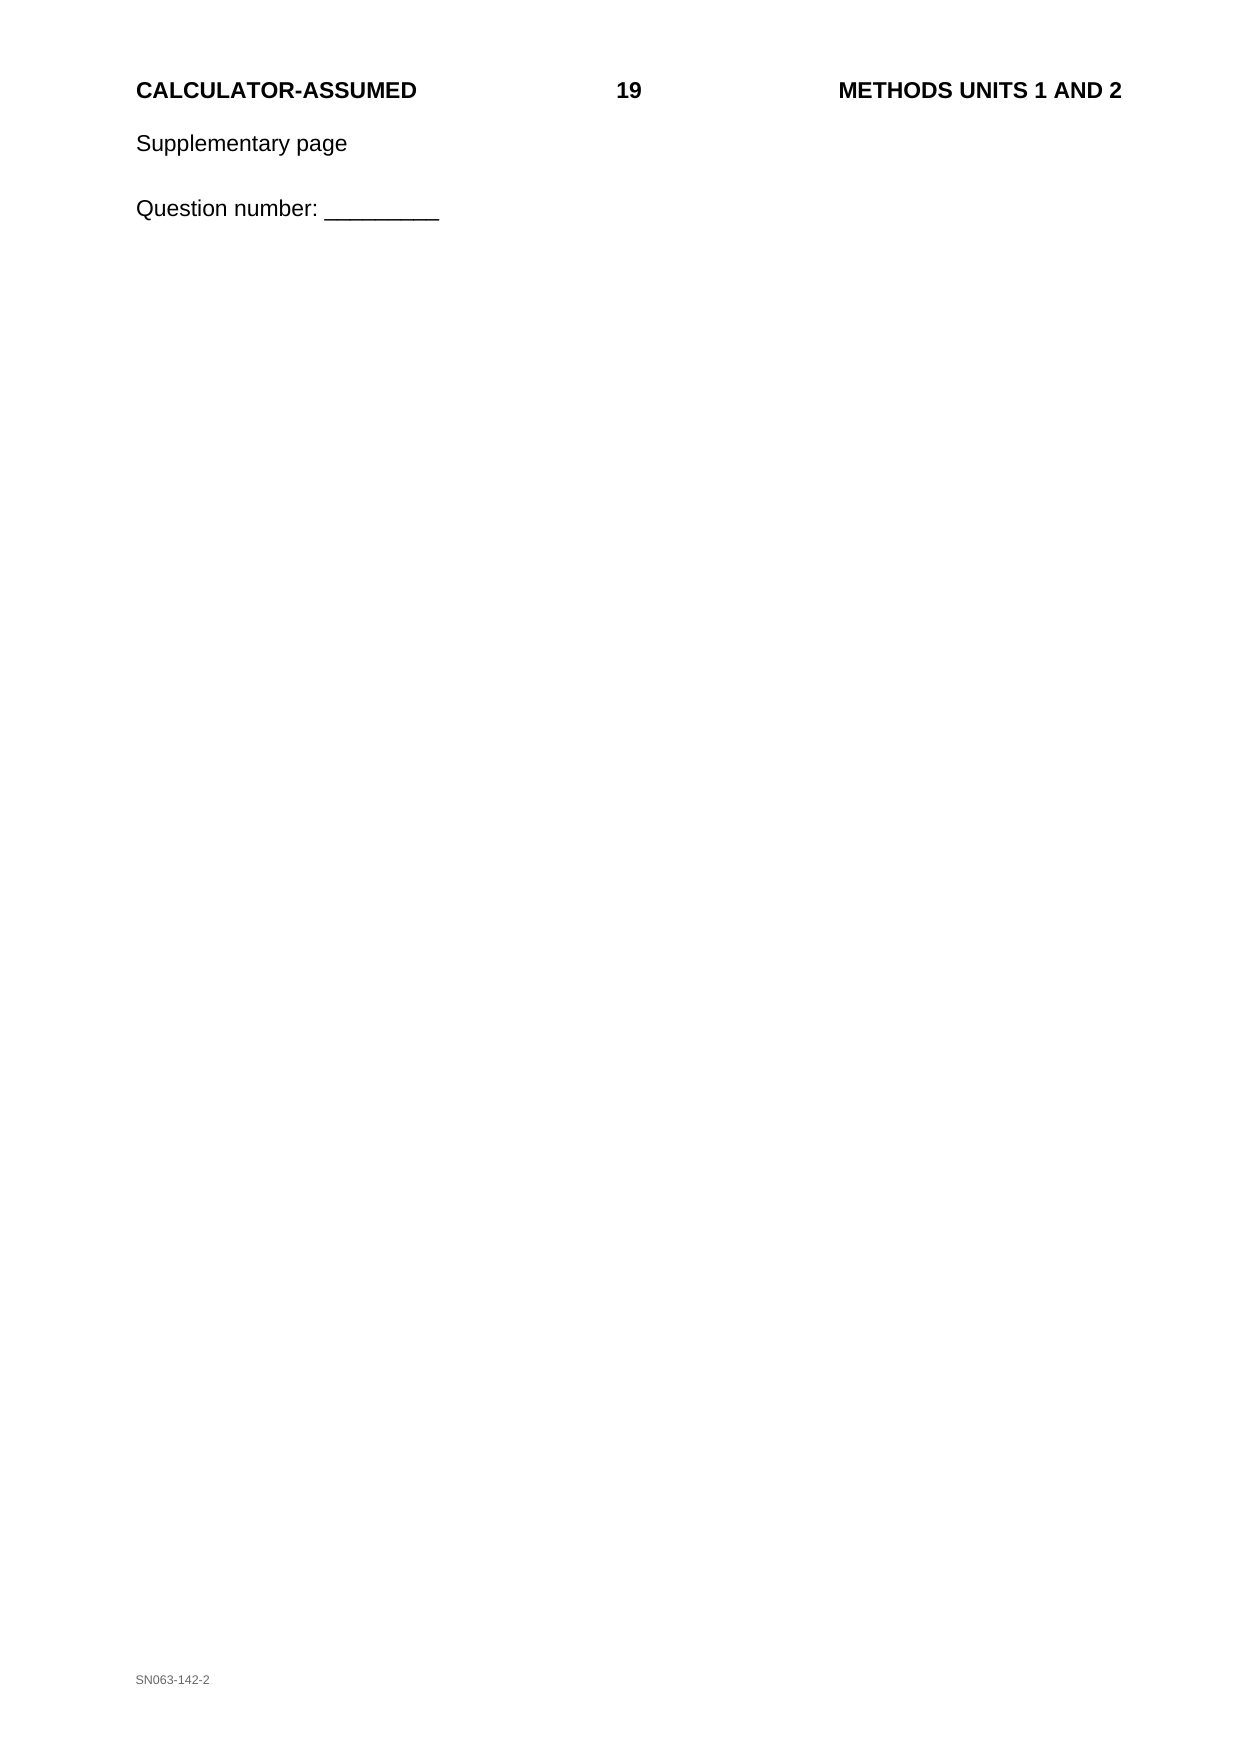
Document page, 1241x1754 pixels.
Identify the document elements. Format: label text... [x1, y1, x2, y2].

text Question number: _________ [136, 195, 1122, 221]
text Supplementary page [136, 130, 1122, 156]
